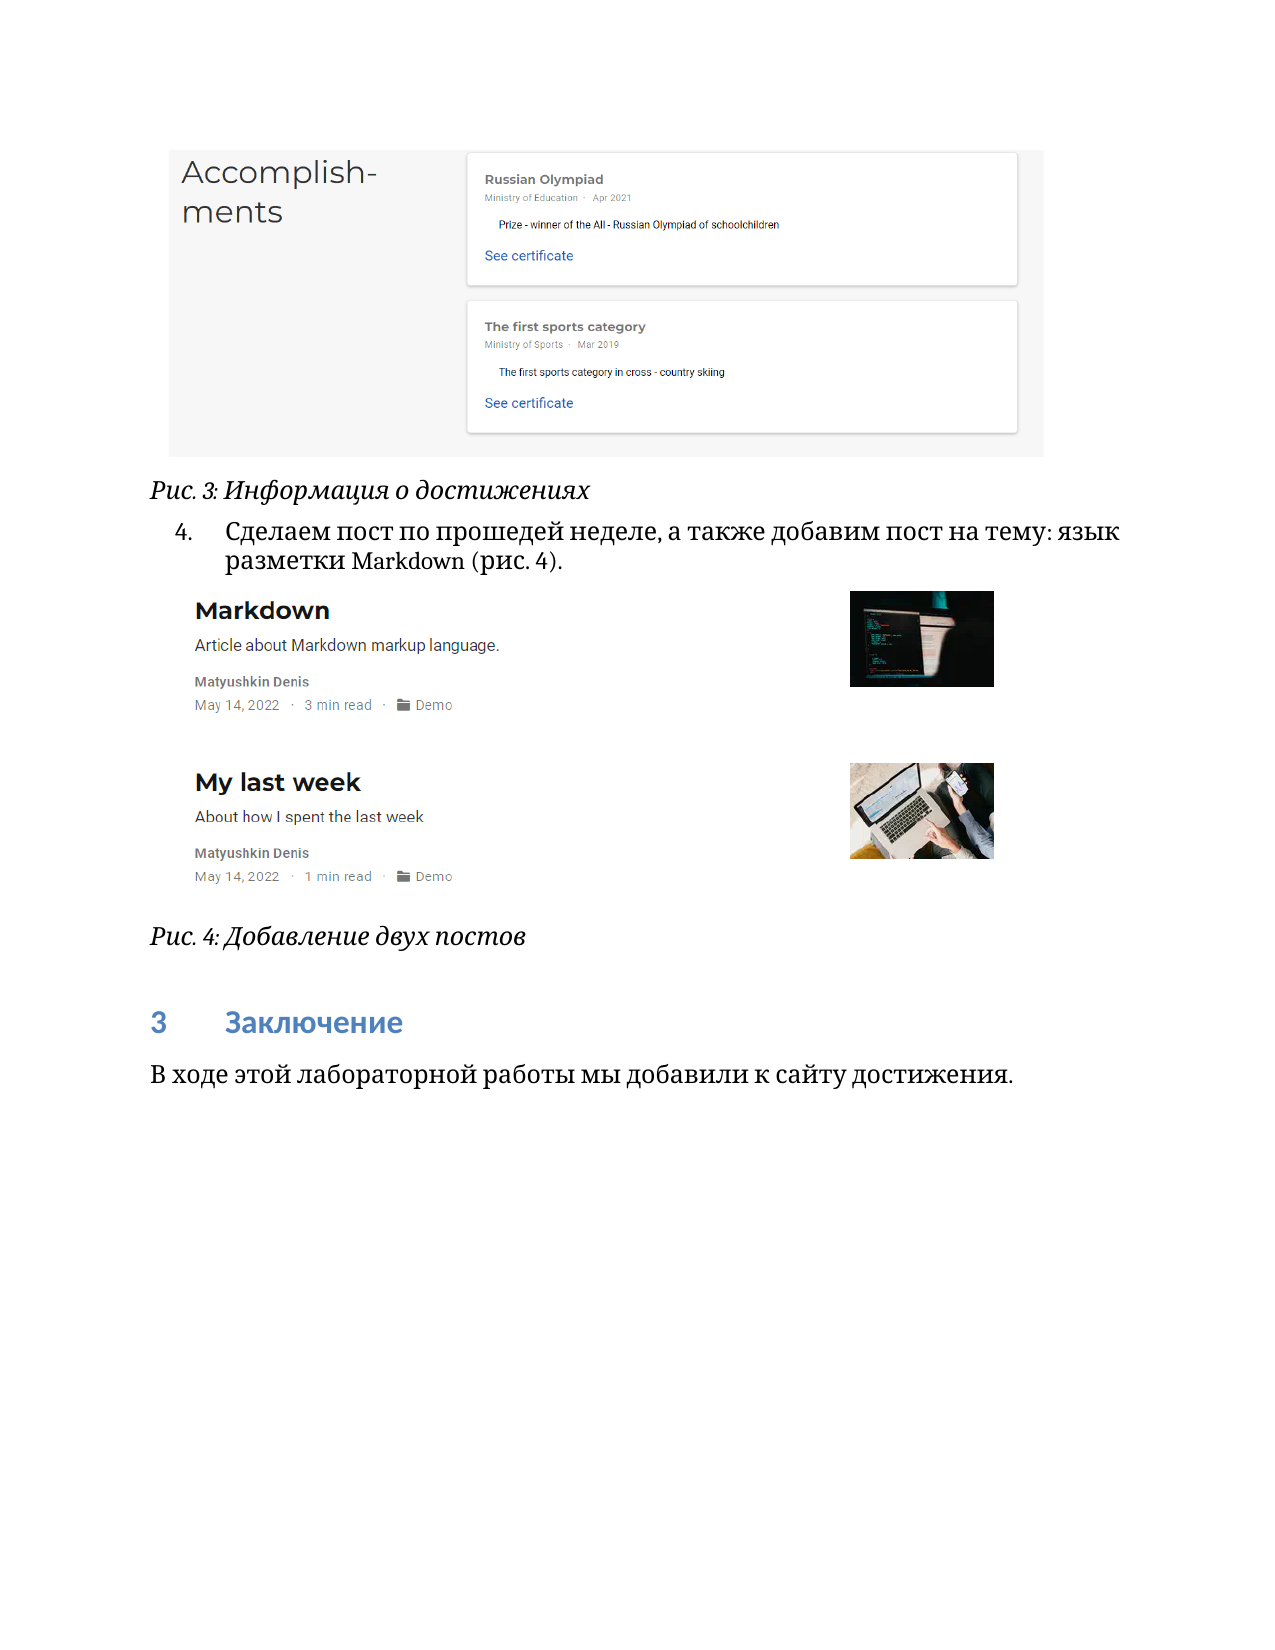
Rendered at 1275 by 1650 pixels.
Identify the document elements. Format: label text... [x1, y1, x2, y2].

text Рис. 4: Добавление двух постов [150, 922, 1125, 951]
text Рис. 3: Информация о достижениях [150, 477, 1125, 506]
list Сделаем пост по прошедей неделе, а также добавим пост на тему: язык разметки Markdown (рис. 4). [175, 518, 1125, 576]
picture [168, 150, 1044, 457]
picture [168, 579, 1044, 902]
text В ходе этой лабораторной работы мы добавили к сайту достижения. [150, 1061, 1125, 1089]
subtitle 3 Заключение [150, 1001, 1125, 1042]
